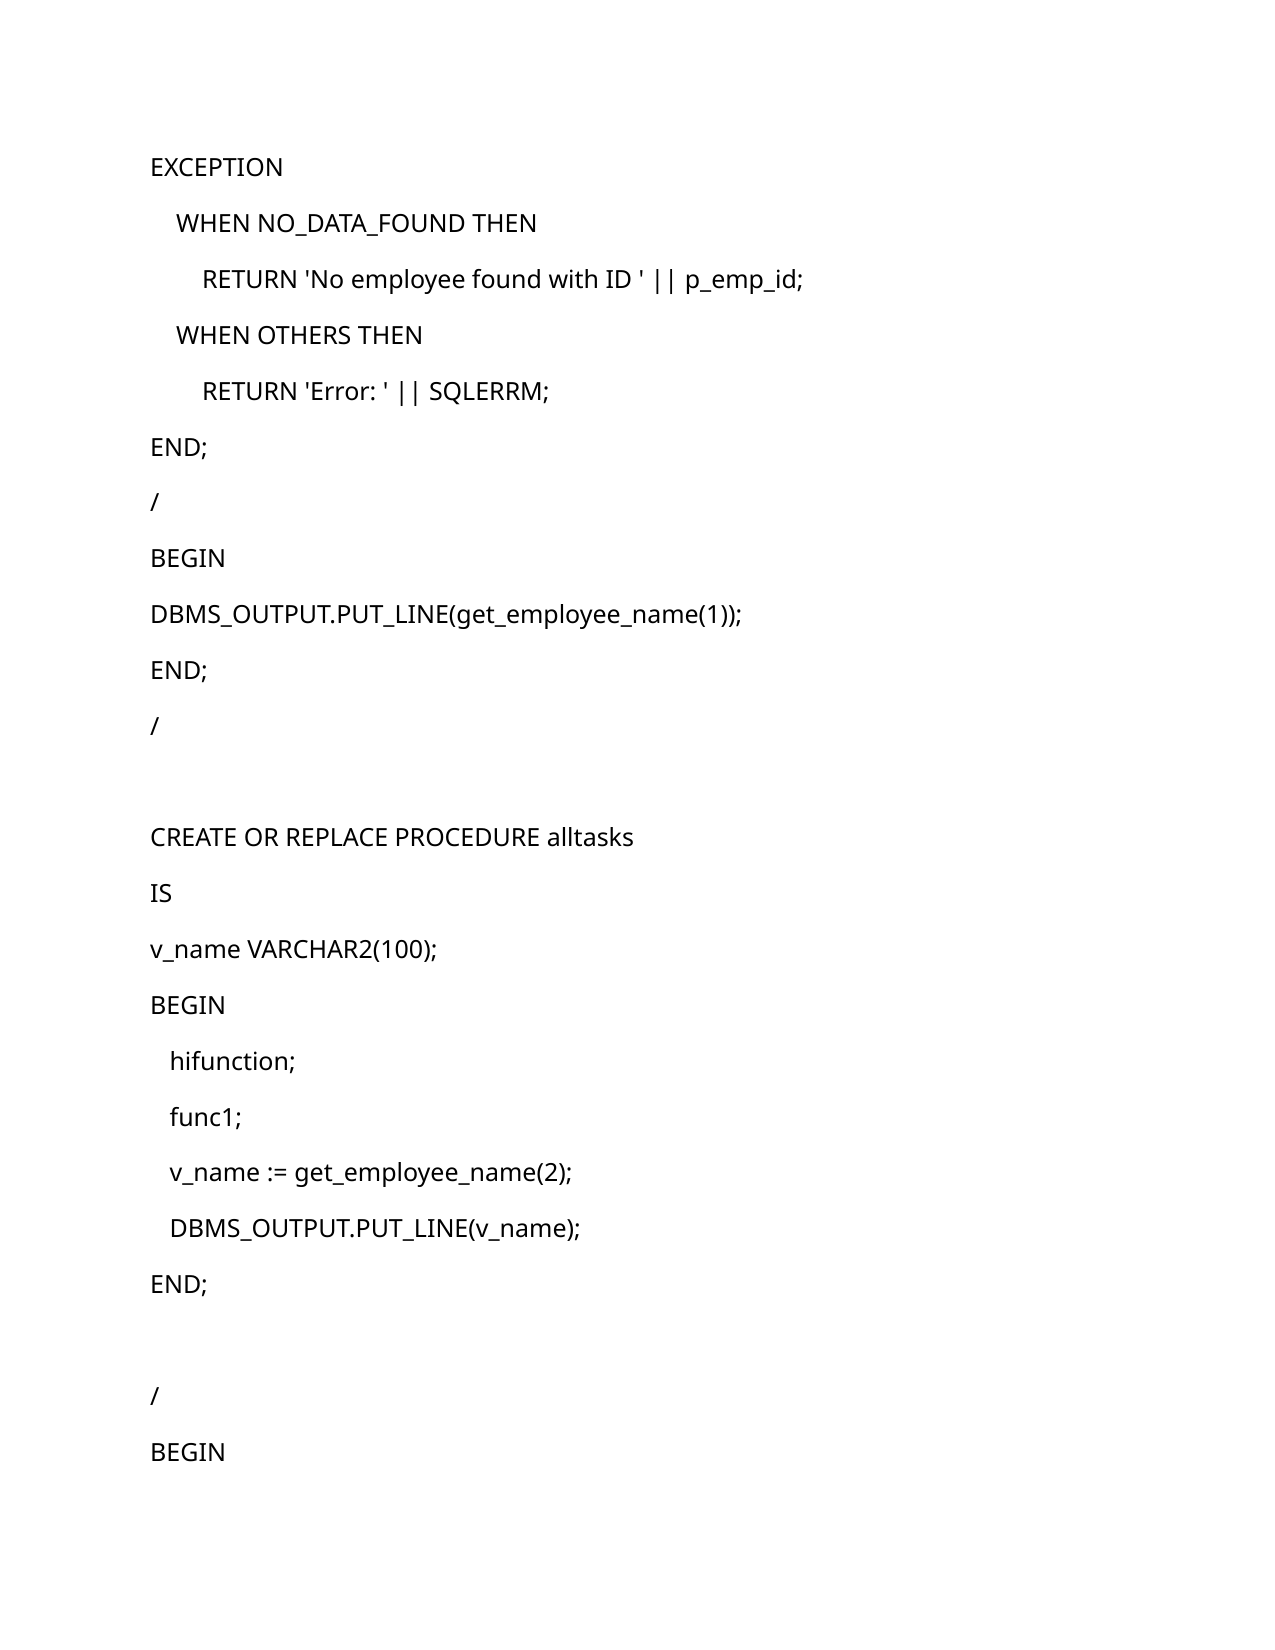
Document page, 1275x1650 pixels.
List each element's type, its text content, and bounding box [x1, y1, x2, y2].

text v_name := get_employee_name(2); [150, 1155, 1125, 1189]
text DBMS_OUTPUT.PUT_LINE(get_employee_name(1)); [150, 597, 1125, 631]
text hifunction; [150, 1043, 1125, 1077]
text END; [150, 429, 1125, 463]
text WHEN OTHERS THEN [150, 317, 1125, 352]
text / [150, 485, 1125, 519]
text RETURN 'No employee found with ID ' || p_emp_id; [150, 262, 1125, 296]
text / [150, 1378, 1125, 1412]
text func1; [150, 1099, 1125, 1133]
text DBMS_OUTPUT.PUT_LINE(v_name); [150, 1211, 1125, 1245]
text BEGIN [150, 541, 1125, 575]
text END; [150, 652, 1125, 687]
text BEGIN [150, 1434, 1125, 1468]
text BEGIN [150, 987, 1125, 1022]
text WHEN NO_DATA_FOUND THEN [150, 206, 1125, 240]
text / [150, 708, 1125, 742]
text END; [150, 1267, 1125, 1301]
text EXCEPTION [150, 150, 1125, 184]
text IS [150, 876, 1125, 910]
text RETURN 'Error: ' || SQLERRM; [150, 373, 1125, 407]
text CREATE OR REPLACE PROCEDURE alltasks [150, 820, 1125, 854]
text v_name VARCHAR2(100); [150, 932, 1125, 966]
